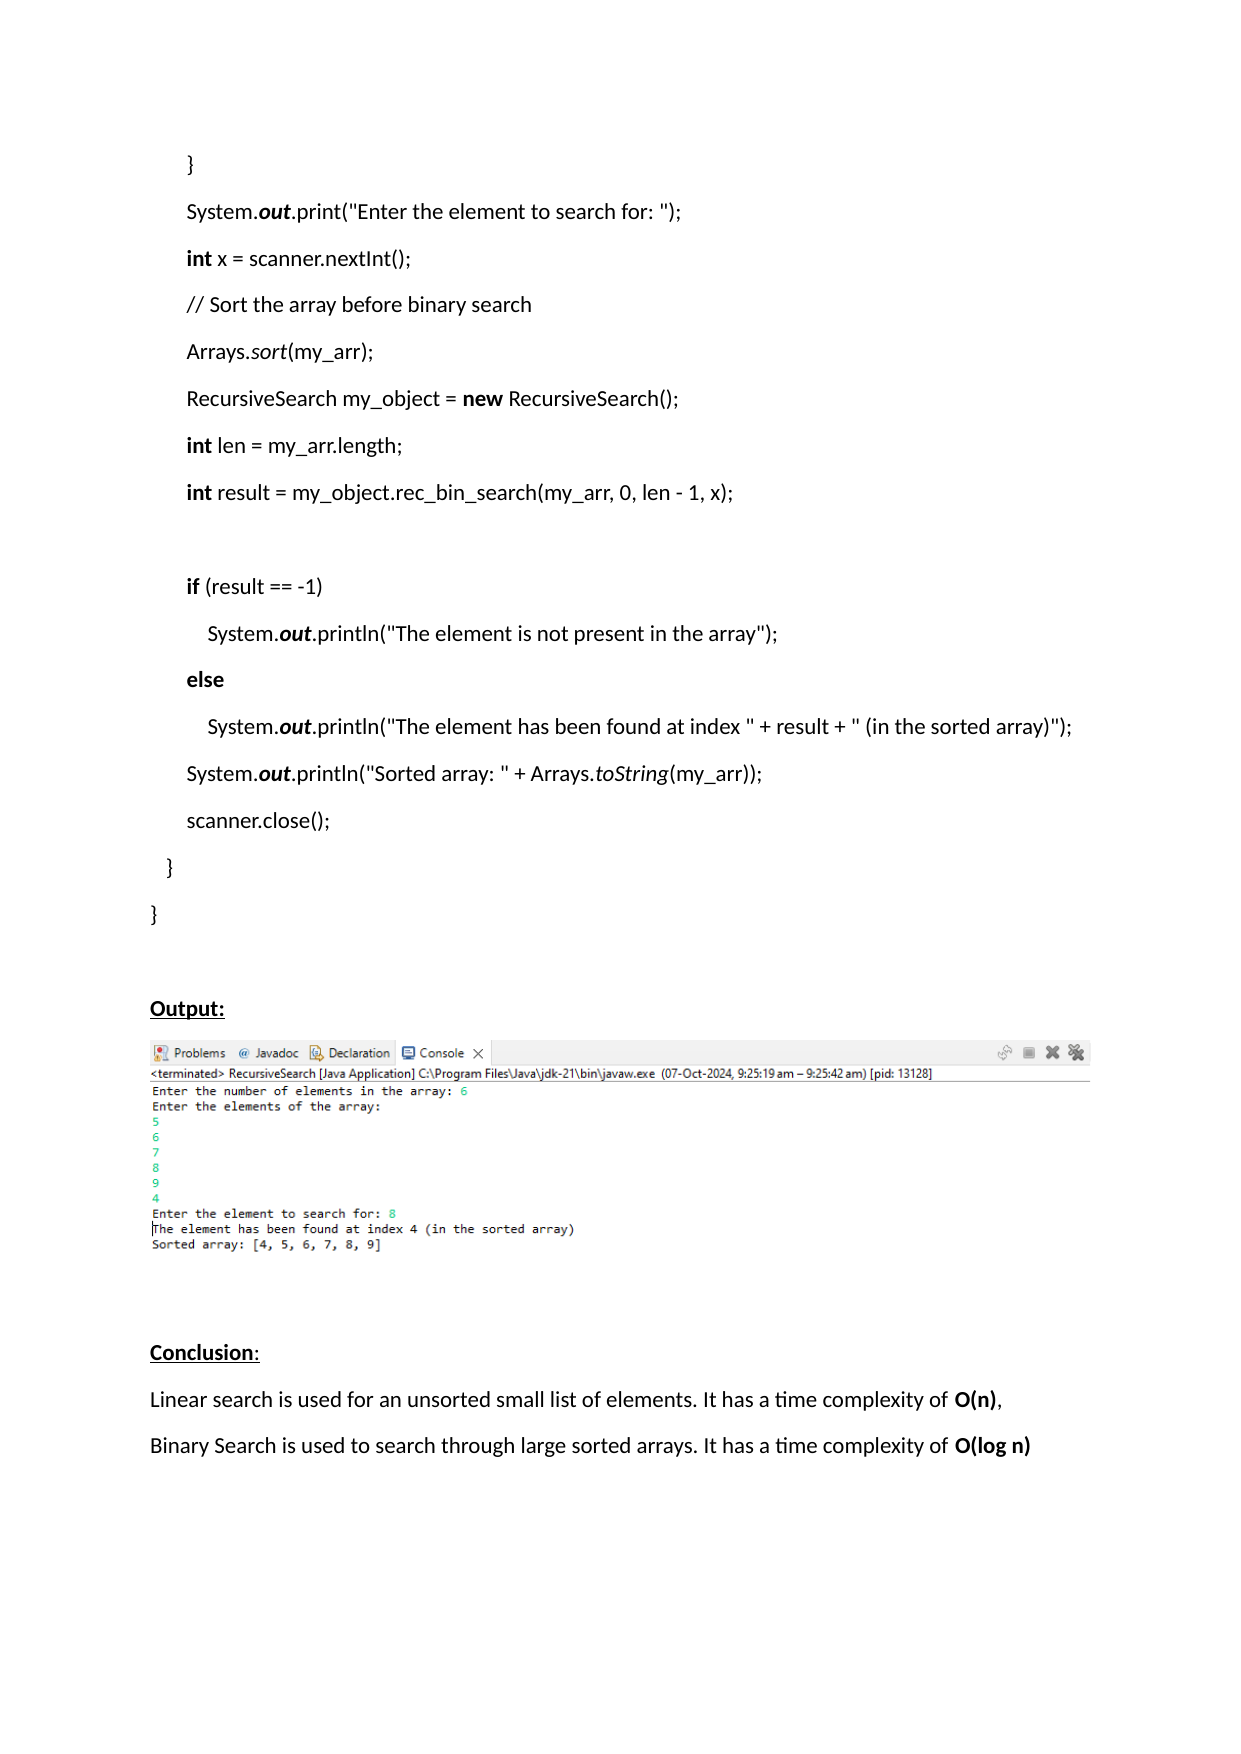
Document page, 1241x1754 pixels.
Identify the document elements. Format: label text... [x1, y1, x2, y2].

text int x = scanner.nextInt(); [150, 244, 1090, 272]
text System.out.println("The element has been found at index " + result + " (in the sorted array)"); [150, 712, 1090, 741]
text } [150, 150, 1090, 178]
text System.out.println("Sorted array: " + Arrays.toString(my_arr)); [150, 759, 1090, 787]
picture [150, 1040, 1091, 1319]
text } [150, 853, 1090, 881]
text Conclusion: [150, 1338, 1090, 1366]
text System.out.println("The element is not present in the array"); [150, 619, 1090, 647]
text scanner.close(); [150, 806, 1090, 834]
text if (result == -1) [150, 572, 1090, 600]
text Output: [150, 994, 1090, 1022]
text Arrays.sort(my_arr); [150, 337, 1090, 366]
text Binary Search is used to search through large sorted arrays. It has a time complexity of O(log n) [150, 1432, 1090, 1460]
text RecursiveSearch my_object = new RecursiveSearch(); [150, 384, 1090, 412]
text Linear search is used for an unsorted small list of elements. It has a time complexity of O(n), [150, 1385, 1090, 1413]
text System.out.print("Enter the element to search for: "); [150, 197, 1090, 225]
text else [150, 666, 1090, 694]
text // Sort the array before binary search [150, 291, 1090, 319]
text int result = my_object.rec_bin_search(my_arr, 0, len - 1, x); [150, 478, 1090, 506]
text } [150, 900, 1090, 928]
text int len = my_arr.length; [150, 431, 1090, 459]
